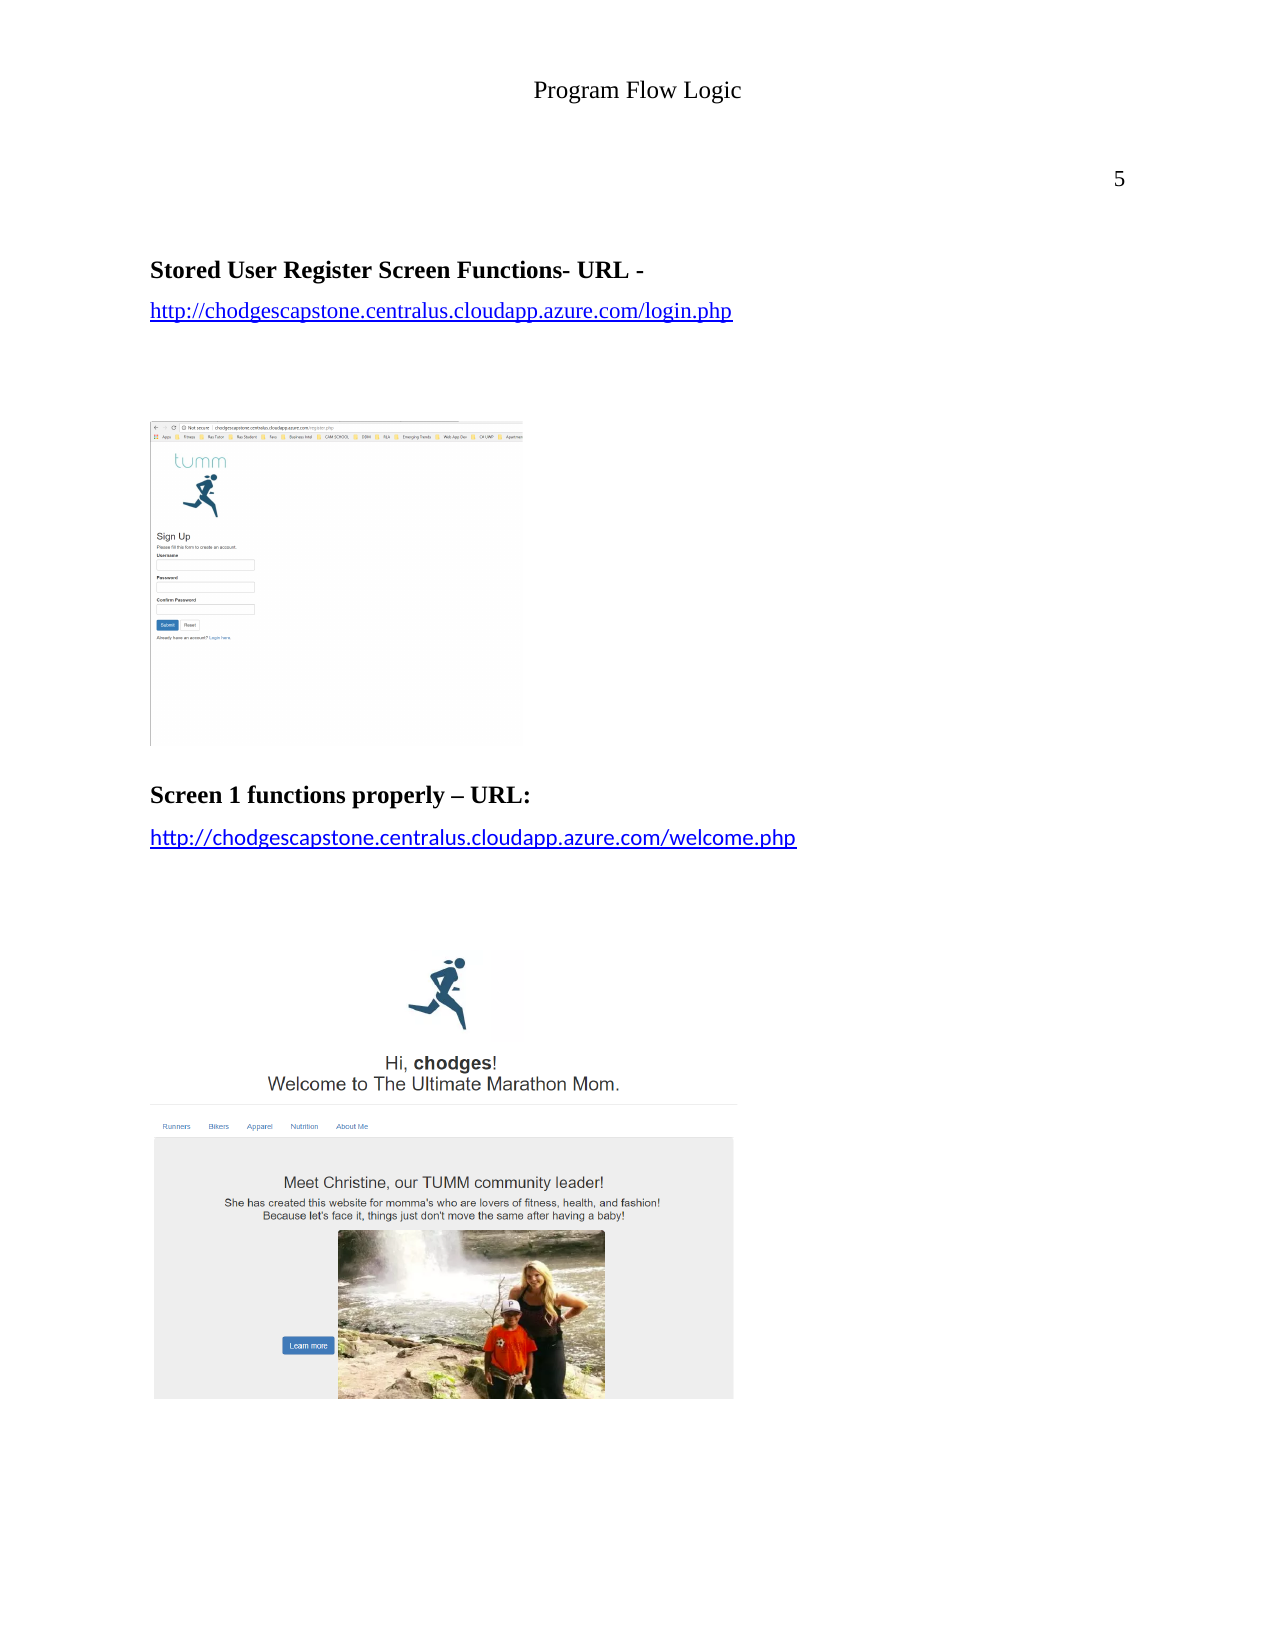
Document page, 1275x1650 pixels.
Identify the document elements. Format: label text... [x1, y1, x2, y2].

text Stored User Register Screen Functions- URL - http://chodgescapstone.centralus.cloudapp.azure.com/login.php [150, 256, 1125, 324]
picture [150, 950, 738, 1399]
picture [150, 421, 523, 746]
text Screen 1 functions properly – URL: http://chodgescapstone.centralus.cloudapp.azure.com/welcome.php [150, 781, 1125, 851]
